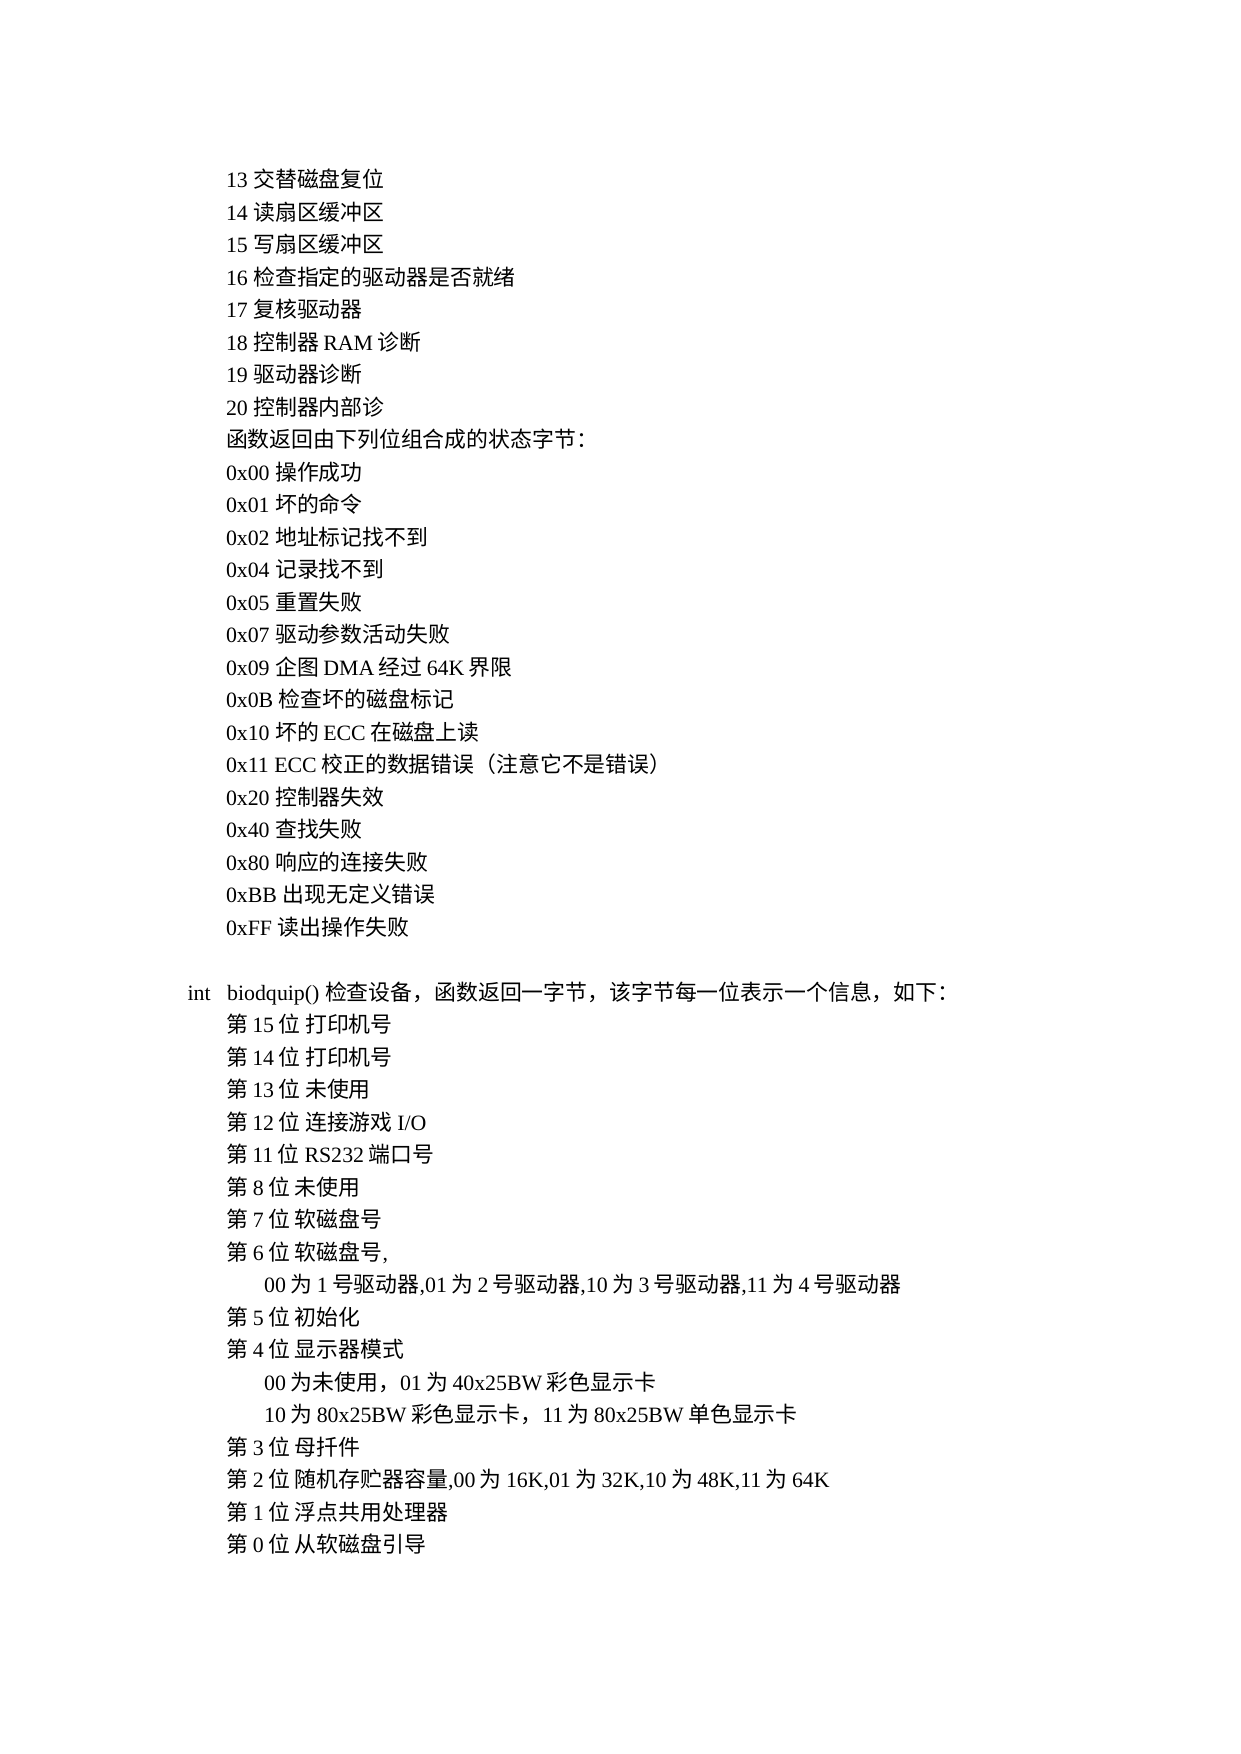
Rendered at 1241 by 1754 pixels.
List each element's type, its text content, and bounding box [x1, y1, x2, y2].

text 15 写扇区缓冲区 [187, 227, 1053, 259]
text 17 复核驱动器 [187, 292, 1053, 324]
text 0x05 重置失败 [187, 584, 1053, 617]
text 函数返回由下列位组合成的状态字节： [187, 422, 1053, 454]
text 0x10 坏的ECC在磁盘上读 [187, 714, 1053, 747]
text 0x11 ECC校正的数据错误（注意它不是错误） [187, 747, 1053, 779]
text 第11位 RS232端口号 [187, 1137, 1053, 1169]
text 16 检查指定的驱动器是否就绪 [187, 259, 1053, 292]
text 0x00 操作成功 [187, 454, 1053, 487]
text 0x04 记录找不到 [187, 552, 1053, 584]
text 00为未使用，01为40x25BW彩色显示卡 [187, 1364, 1053, 1397]
text 0x01 坏的命令 [187, 487, 1053, 519]
text 0x0B 检查坏的磁盘标记 [187, 682, 1053, 714]
text 第13位 未使用 [187, 1072, 1053, 1104]
text 第 8位 未使用 [187, 1169, 1053, 1202]
text 第 3位 母扦件 [187, 1429, 1053, 1462]
text 第14位 打印机号 [187, 1039, 1053, 1072]
text 第 7位 软磁盘号 [187, 1202, 1053, 1234]
text 第12位 连接游戏I/O [187, 1104, 1053, 1137]
text 第 4位 显示器模式 [187, 1332, 1053, 1364]
text 18 控制器RAM诊断 [187, 324, 1053, 357]
text 第 6位 软磁盘号, [187, 1234, 1053, 1267]
text 19 驱动器诊断 [187, 357, 1053, 389]
text 第 5位 初始化 [187, 1299, 1053, 1332]
text 0x07 驱动参数活动失败 [187, 617, 1053, 649]
text 0x80 响应的连接失败 [187, 844, 1053, 877]
text 14 读扇区缓冲区 [187, 194, 1053, 227]
text 0xFF 读出操作失败 [187, 909, 1053, 942]
text 20 控制器内部诊 [187, 389, 1053, 422]
text 13 交替磁盘复位 [187, 162, 1053, 194]
text 0x40 查找失败 [187, 812, 1053, 844]
text 第15位 打印机号 [187, 1007, 1053, 1039]
text 0x20 控制器失效 [187, 779, 1053, 812]
text 第 1位 浮点共用处理器 [187, 1494, 1053, 1527]
text 00为1号驱动器,01为2号驱动器,10为3号驱动器,11为4号驱动器 [187, 1267, 1053, 1299]
text 0xBB 出现无定义错误 [187, 877, 1053, 909]
text int biodquip() 检查设备，函数返回一字节，该字节每一位表示一个信息，如下： [187, 974, 1053, 1007]
text 第 0位 从软磁盘引导 [187, 1527, 1053, 1559]
text 第 2位 随机存贮器容量,00为16K,01为32K,10为48K,11为64K [187, 1462, 1053, 1494]
text 0x02 地址标记找不到 [187, 519, 1053, 552]
text 0x09 企图DMA经过64K界限 [187, 649, 1053, 682]
text 10为80x25BW彩色显示卡，11为80x25BW单色显示卡 [187, 1397, 1053, 1429]
